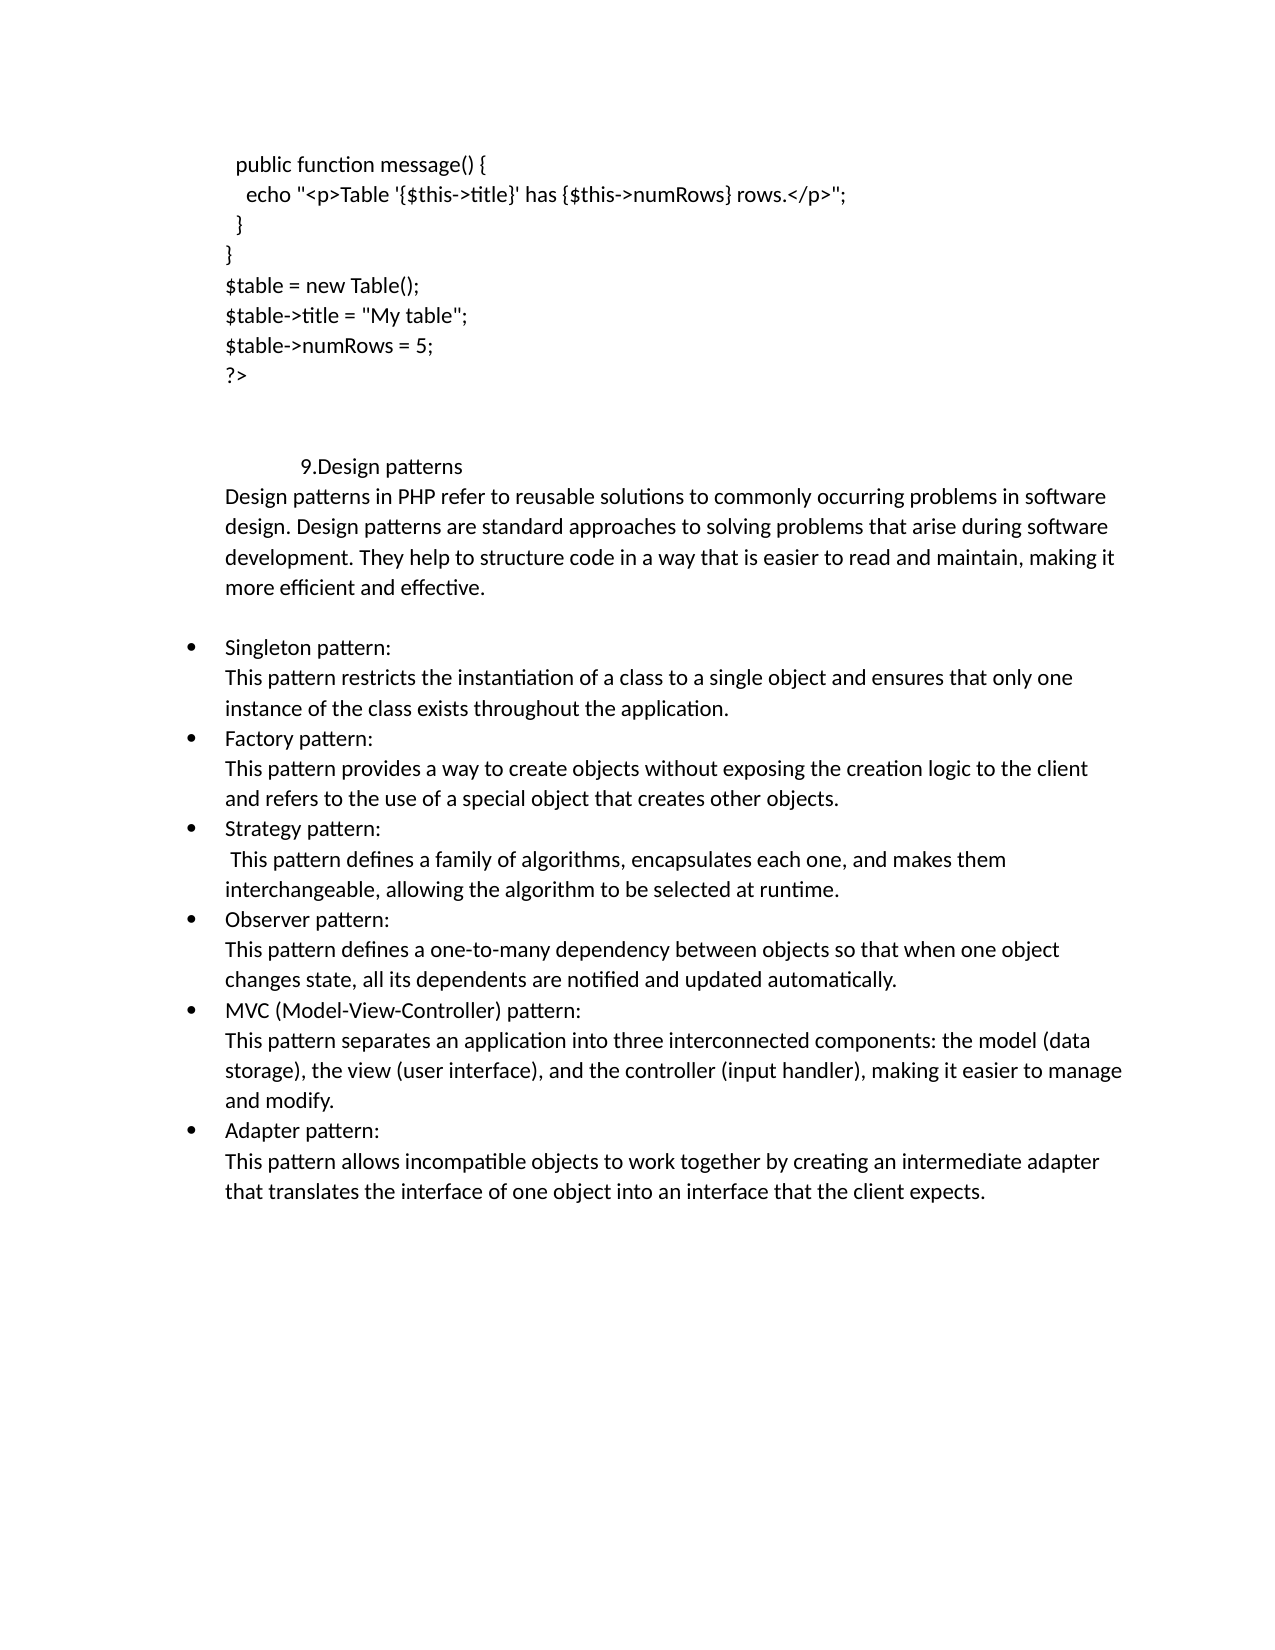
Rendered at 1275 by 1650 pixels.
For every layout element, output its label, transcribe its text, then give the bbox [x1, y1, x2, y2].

list Factory pattern: [187, 724, 1125, 752]
list This pattern allows incompatible objects to work together by creating an intermediate adapter that translates the interface of one object into an interface that the client expects. [225, 1147, 1125, 1205]
list Singleton pattern: [187, 633, 1125, 661]
list 9.Design patterns [225, 452, 1125, 480]
list This pattern provides a way to create objects without exposing the creation logic to the client and refers to the use of a special object that creates other objects. [225, 754, 1125, 812]
list Design patterns in PHP refer to reusable solutions to commonly occurring problems in software design. Design patterns are standard approaches to solving problems that arise during software development. They help to structure code in a way that is easier to read and maintain, making it more efficient and effective. [225, 482, 1125, 601]
list Strategy pattern: [187, 814, 1125, 843]
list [225, 150, 1125, 389]
list This pattern restricts the instantiation of a class to a single object and ensures that only one instance of the class exists throughout the application. [225, 663, 1125, 722]
list This pattern defines a family of algorithms, encapsulates each one, and makes them interchangeable, allowing the algorithm to be selected at runtime. [225, 845, 1125, 903]
list This pattern defines a one-to-many dependency between objects so that when one object changes state, all its dependents are notified and updated automatically. [225, 935, 1125, 994]
list Observer pattern: [187, 905, 1125, 933]
list This pattern separates an application into three interconnected components: the model (data storage), the view (user interface), and the controller (input handler), making it easier to manage and modify. [225, 1026, 1125, 1114]
list MVC (Model-View-Controller) pattern: [187, 996, 1125, 1024]
list Adapter pattern: [187, 1117, 1125, 1145]
